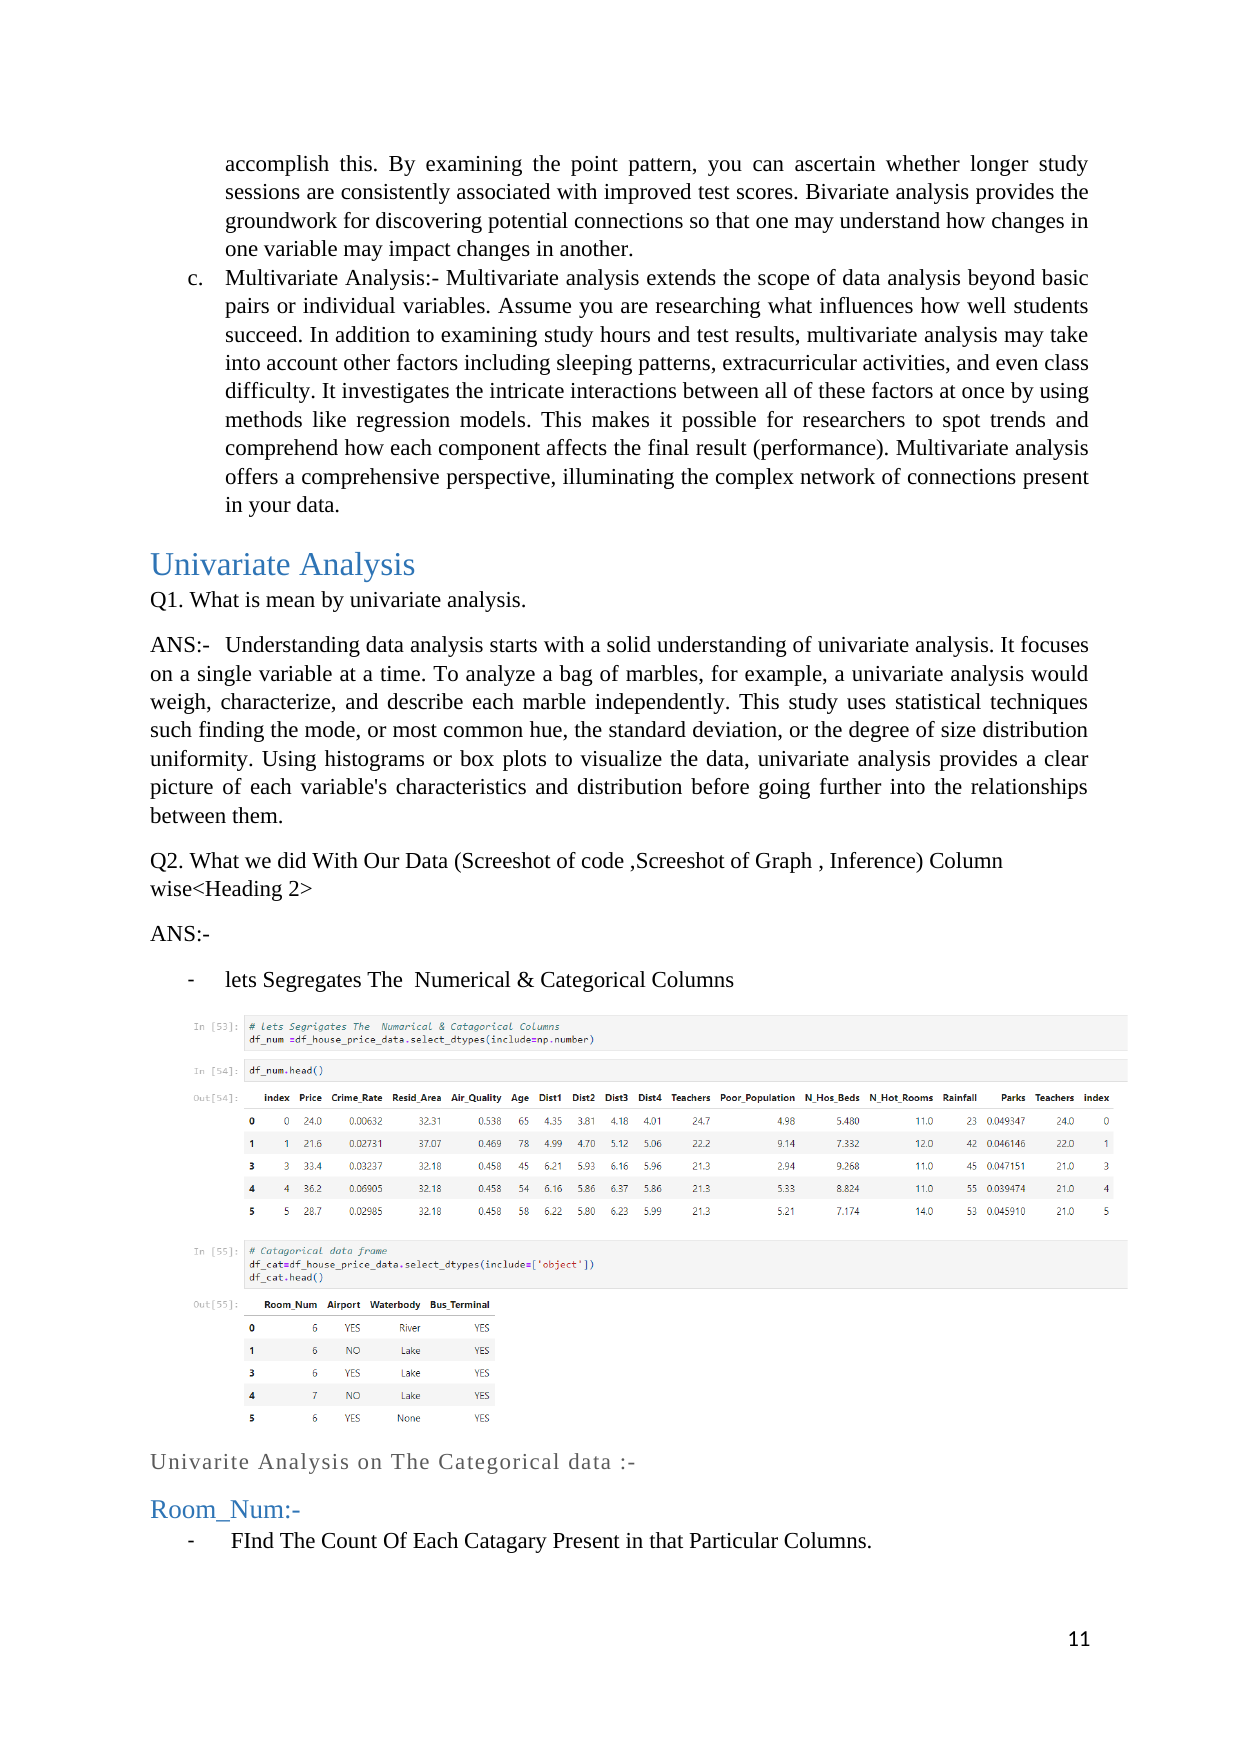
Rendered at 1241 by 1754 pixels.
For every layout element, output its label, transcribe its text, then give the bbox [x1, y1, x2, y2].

subtitle Room_Num:- [150, 1493, 1090, 1524]
text ANS:- Understanding data analysis starts with a solid understanding of univariate analysis. It focuses on a single variable at a time. To analyze a bag of marbles, for example, a univariate analysis would weigh, characterize, and describe each marble independently. This study uses statistical techniques such finding the mode, or most common hue, the standard deviation, or the degree of size distribution uniformity. Using histograms or box plots to visualize the data, univariate analysis provides a clear picture of each variable's characteristics and distribution before going further into the relationships between them. [150, 631, 1090, 828]
subtitle Univariate Analysis [150, 545, 1090, 583]
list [187, 150, 1090, 262]
subtitle Univarite Analysis on The Categorical data :- [150, 1448, 1090, 1474]
text Q2. What we did With Our Data (Screeshot of code ,Screeshot of Graph , Inference) Column wise<Heading 2> [150, 847, 1090, 902]
list lets Segregates The Numerical & Categorical Columns [187, 966, 1090, 993]
picture [187, 1012, 1128, 1429]
list Multivariate Analysis:- Multivariate analysis extends the scope of data analysis beyond basic pairs or individual variables. Assume you are researching what influences how well students succeed. In addition to examining study hours and test results, multivariate analysis may take into account other factors including sleeping patterns, extracurricular activities, and even class difficulty. It investigates the intricate interactions between all of these factors at once by using methods like regression models. This makes it possible for researchers to spot trends and comprehend how each component affects the final result (performance). Multivariate analysis offers a comprehensive perspective, illuminating the complex network of connections present in your data. [187, 264, 1090, 518]
list FInd The Count Of Each Catagary Present in that Particular Columns. [187, 1527, 1090, 1554]
text Q1. What is mean by univariate analysis. [150, 586, 1090, 612]
text ANS:- [150, 920, 1090, 947]
